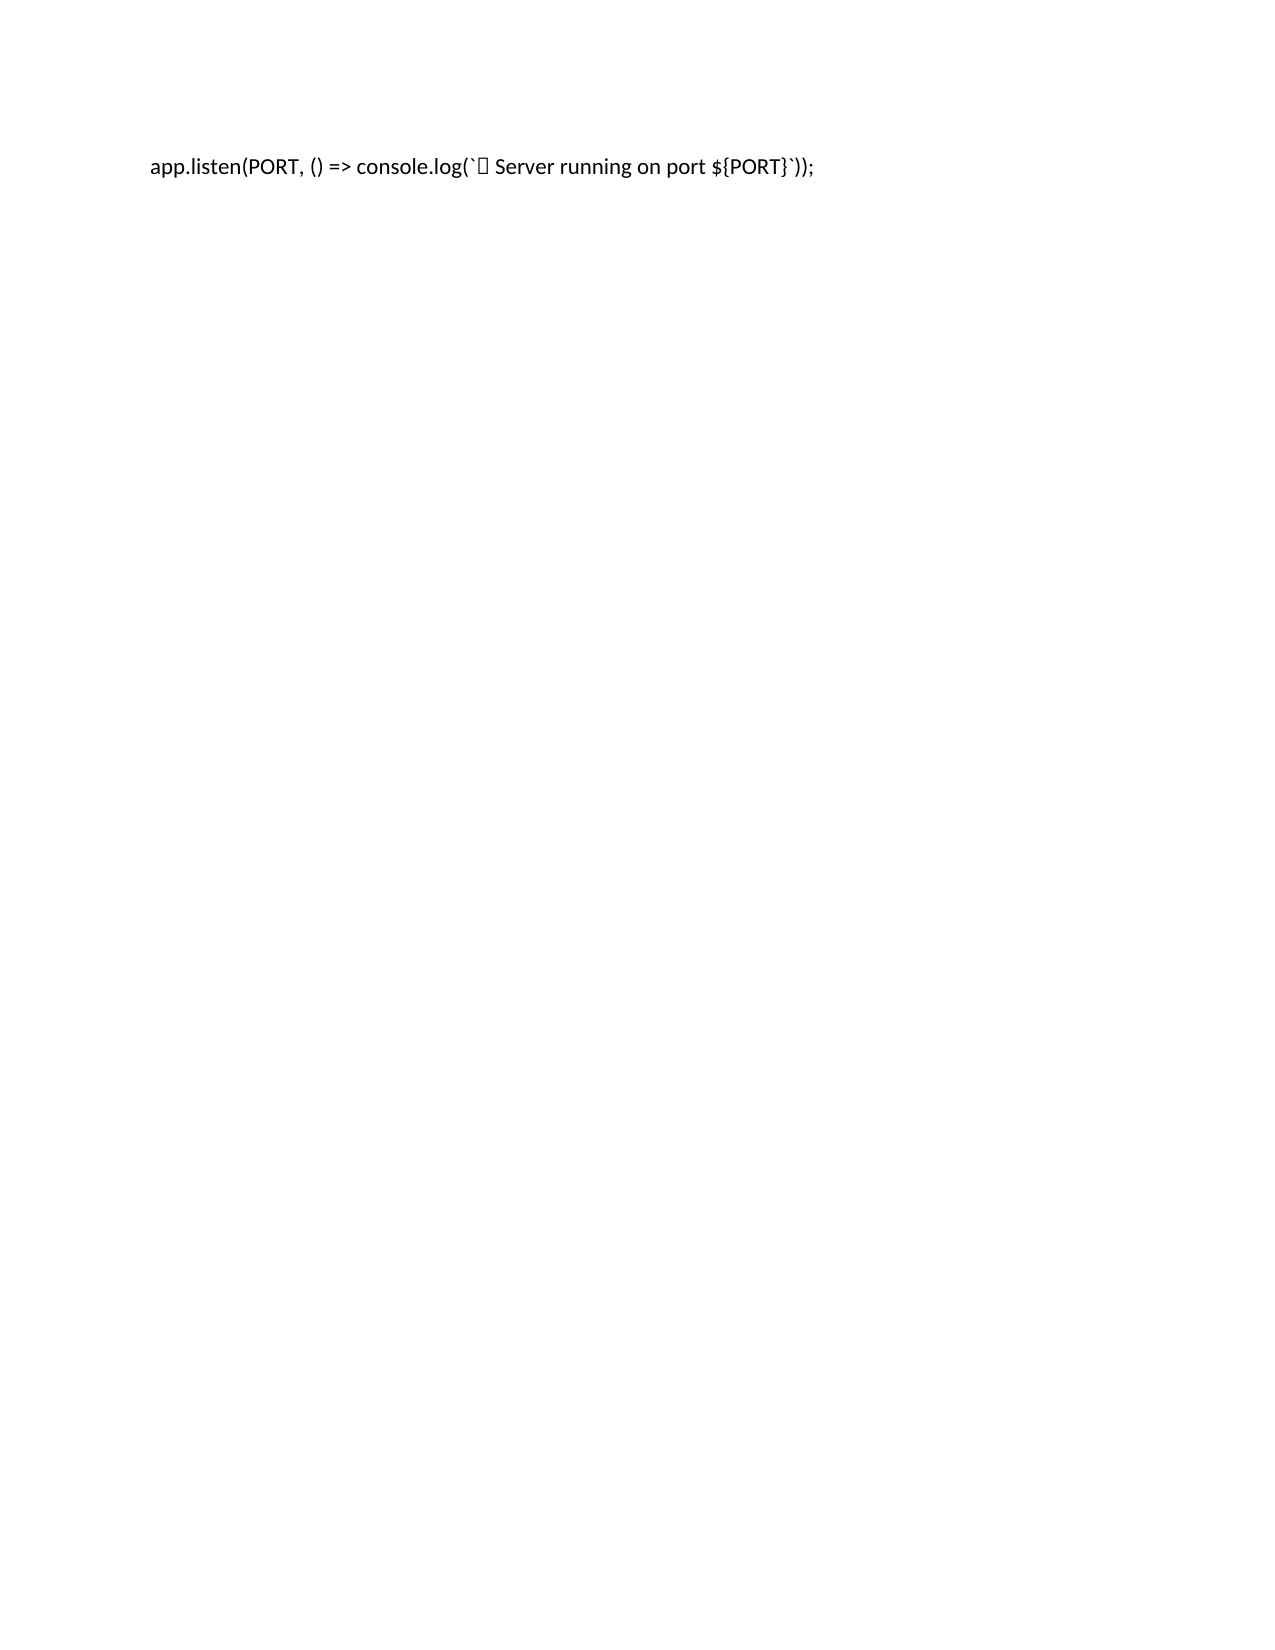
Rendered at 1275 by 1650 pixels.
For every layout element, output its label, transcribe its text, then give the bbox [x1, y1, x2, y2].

text app.listen(PORT, () => console.log(`✅ Server running on port ${PORT}`)); [150, 150, 1125, 181]
